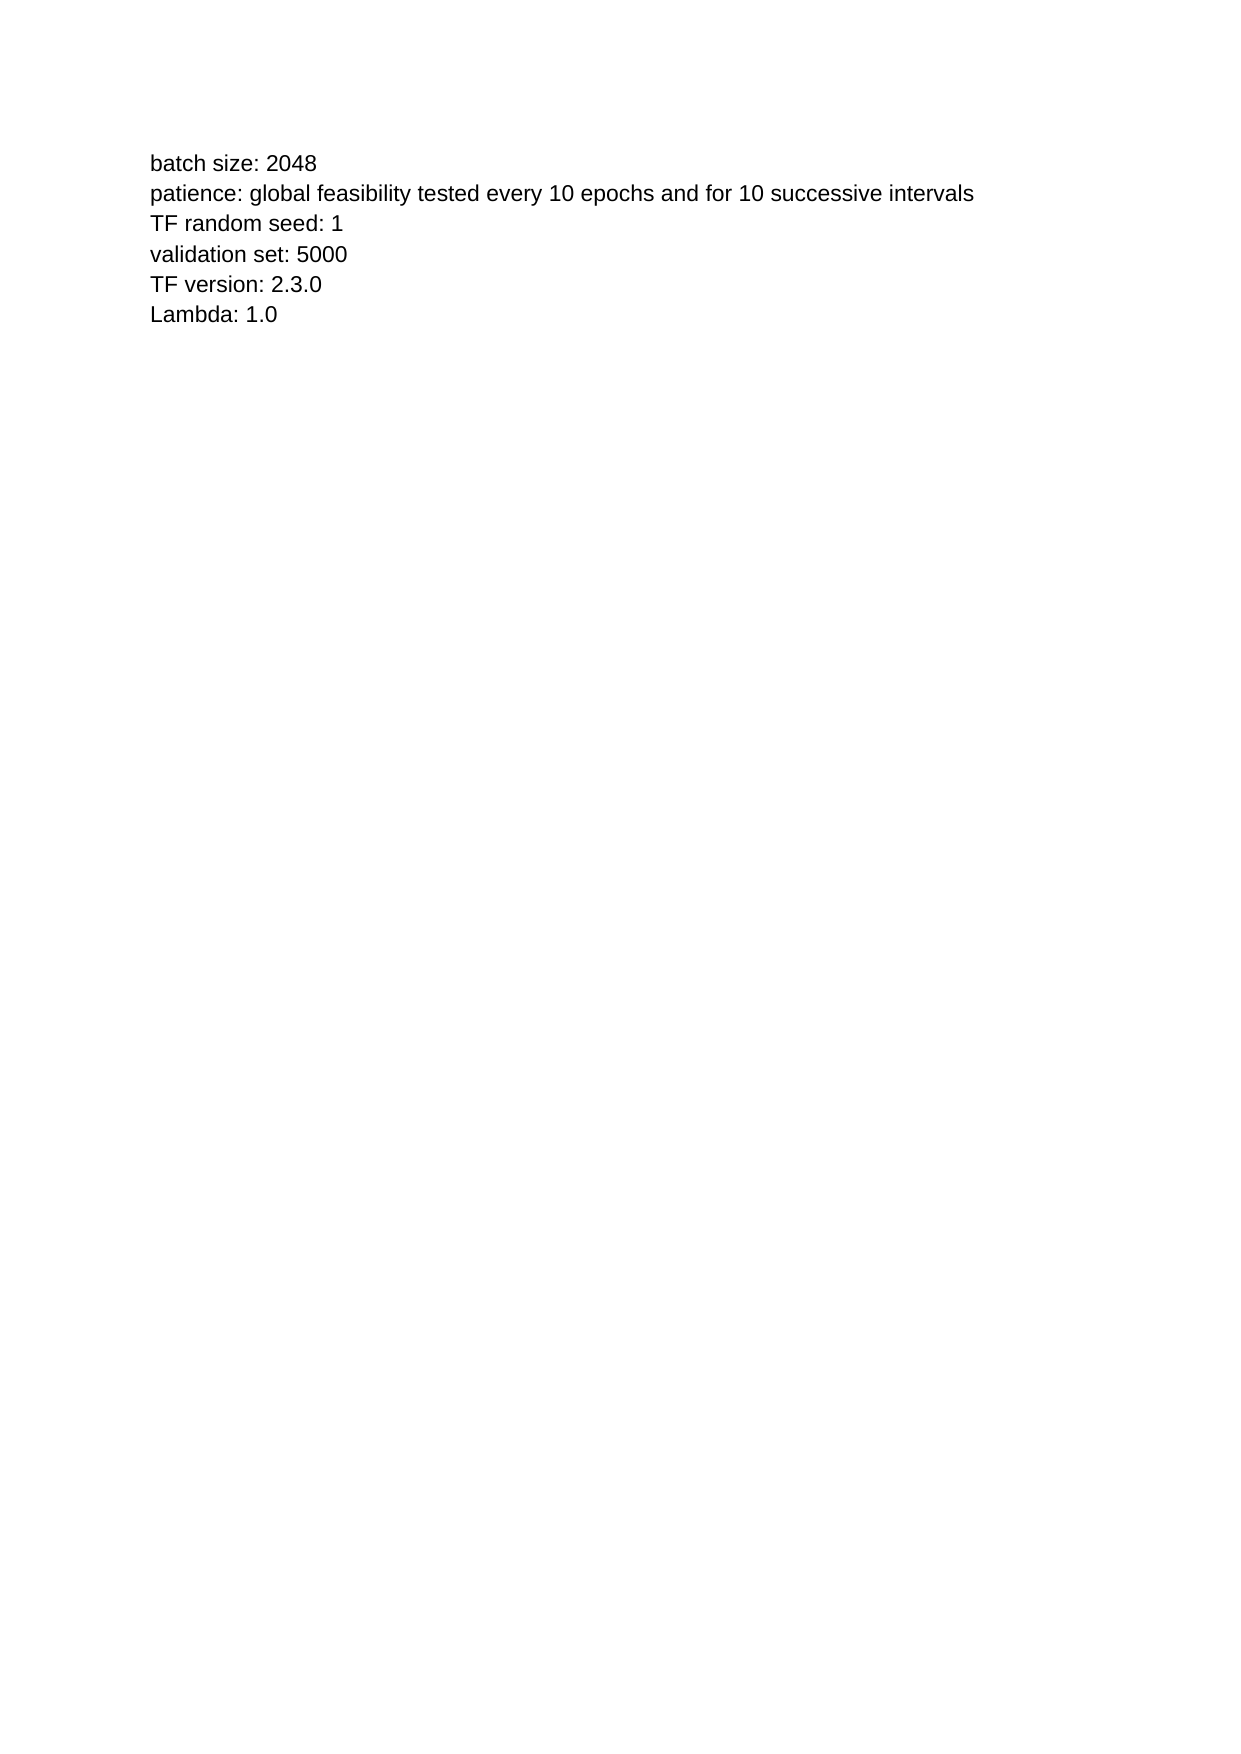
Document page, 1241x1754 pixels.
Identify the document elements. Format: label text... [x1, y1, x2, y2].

text TF version: 2.3.0 [150, 271, 1090, 297]
text patience: global feasibility tested every 10 epochs and for 10 successive intervals [150, 180, 1090, 207]
text TF random seed: 1 [150, 210, 1090, 237]
text validation set: 5000 [150, 241, 1090, 267]
text Lambda: 1.0 [150, 301, 1090, 327]
text batch size: 2048 [150, 150, 1090, 176]
